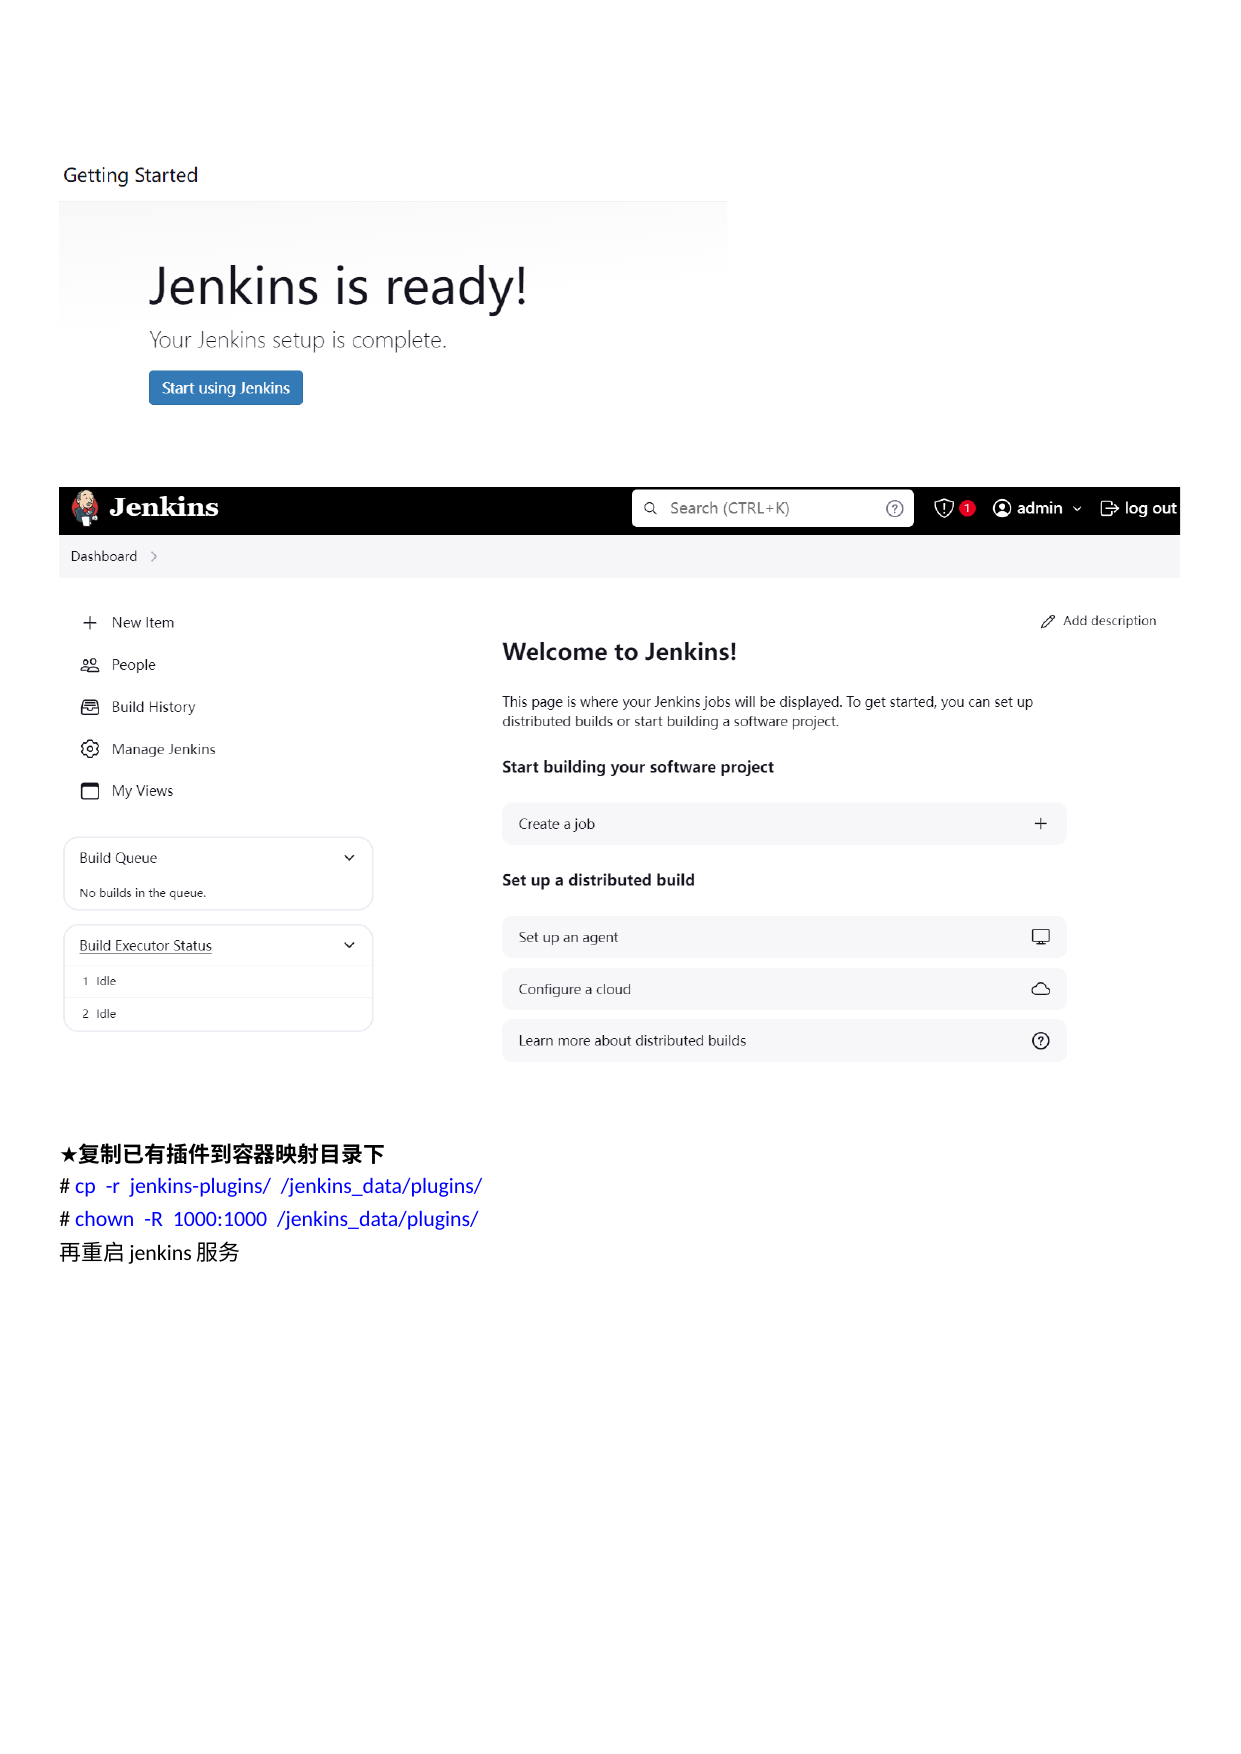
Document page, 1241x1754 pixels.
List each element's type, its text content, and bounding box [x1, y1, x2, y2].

text # chown -R 1000:1000 /jenkins_data/plugins/ [59, 1202, 1181, 1234]
picture [59, 487, 1181, 1086]
text # cp -r jenkins-plugins/ /jenkins_data/plugins/ [59, 1169, 1181, 1202]
text 再重启jenkins服务 [59, 1234, 1181, 1267]
text ★复制已有插件到容器映射目录下 [59, 1137, 1181, 1169]
picture [59, 162, 728, 425]
